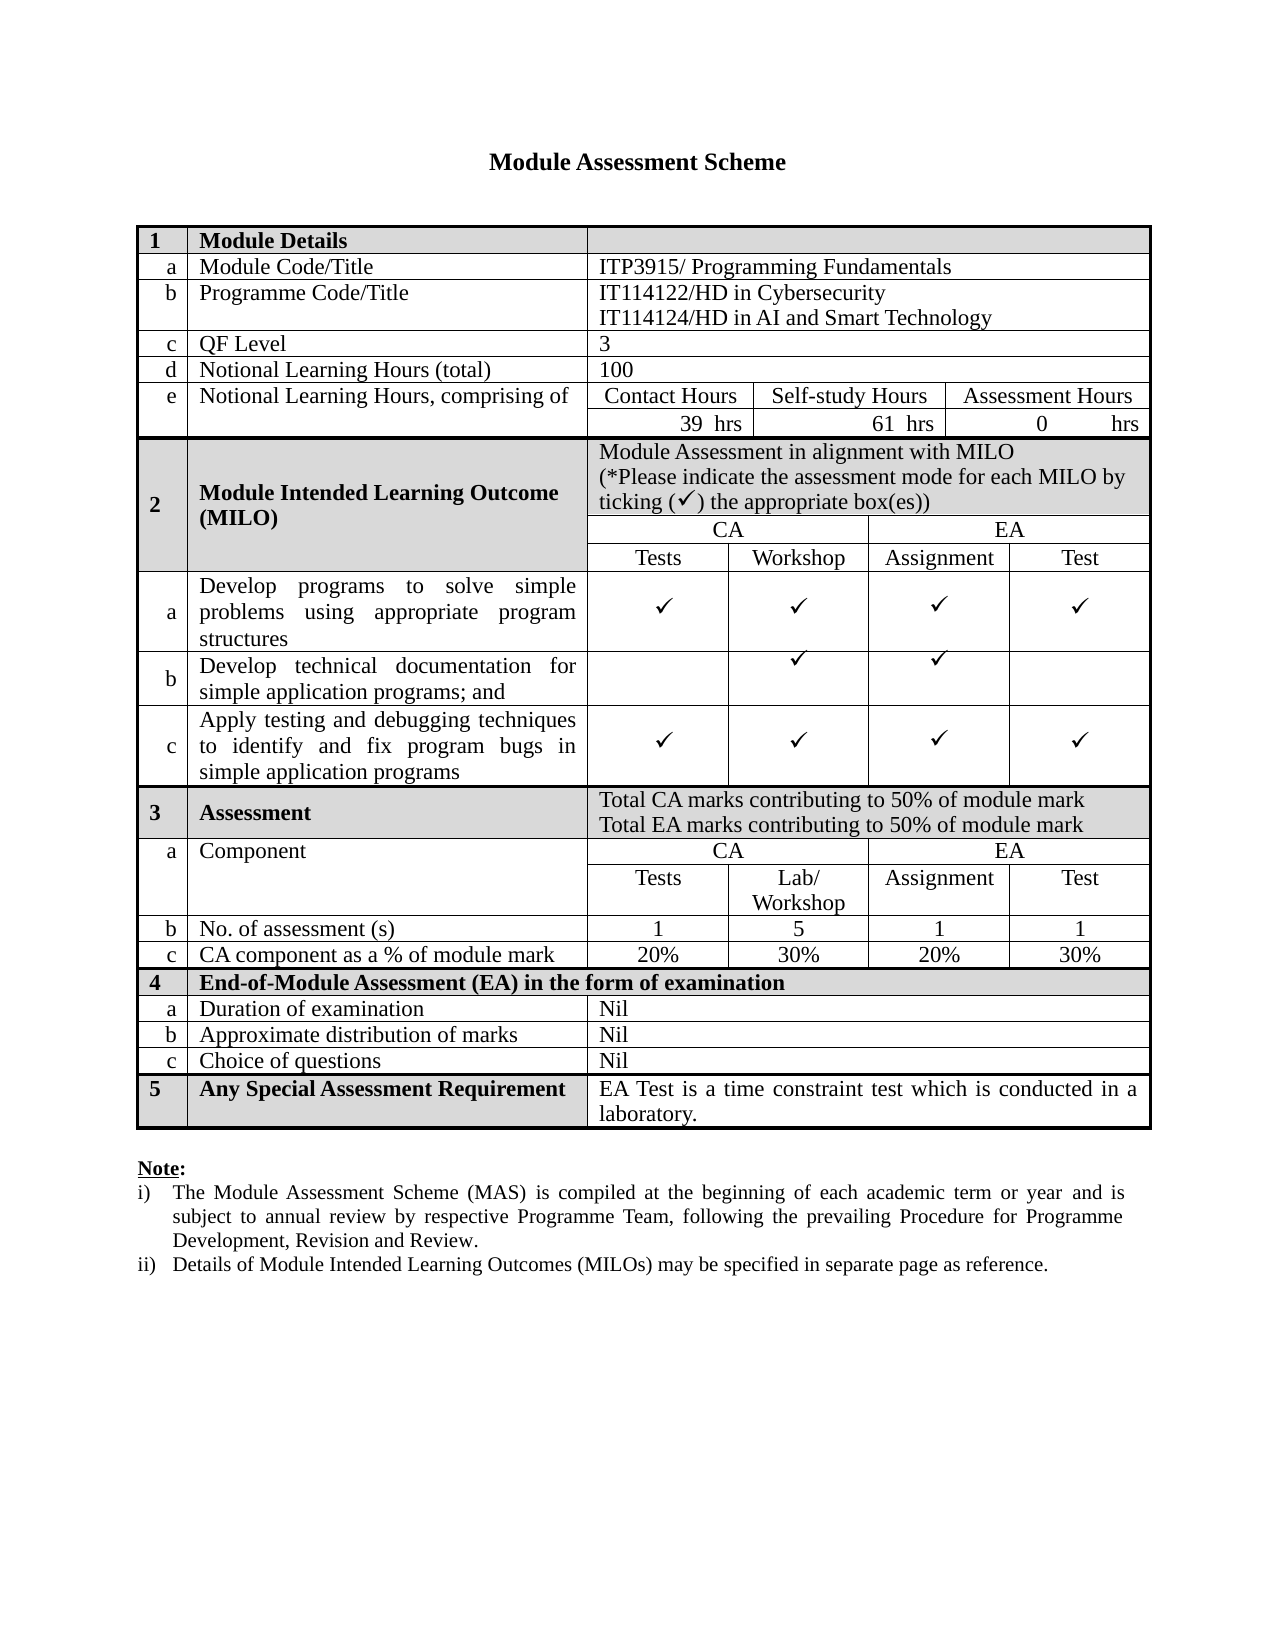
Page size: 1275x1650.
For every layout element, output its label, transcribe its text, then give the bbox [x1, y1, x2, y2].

table_cell Choice of questions [188, 1048, 587, 1073]
list Details of Module Intended Learning Outcomes (MILOs) may be specified in separate page as reference. [137, 1252, 1125, 1276]
table_cell Assessment Hours [946, 383, 1149, 408]
table_cell Apply testing and debugging techniques to identify and fix program bugs in simple application programs [188, 706, 587, 785]
table_cell Notional Learning Hours, comprising of [188, 383, 587, 436]
table_cell Self-study Hours [754, 383, 945, 408]
table_cell c [139, 1048, 187, 1073]
table_cell Duration of examination [188, 996, 587, 1021]
table_cell CA component as a % of module mark [188, 942, 587, 967]
table_cell Module Assessment in alignment with MILO (*Please indicate the assessment mode for each MILO by ticking () the appropriate box(es)) [588, 440, 1149, 514]
table_cell b [139, 916, 187, 941]
table_cell 100 [588, 357, 1149, 382]
table_cell d [139, 357, 187, 382]
table_cell Assignment [869, 865, 1009, 915]
table_cell CA [588, 839, 868, 864]
table_cell Lab/ Workshop [729, 865, 868, 915]
table_cell 1 [869, 916, 1009, 941]
table_cell No. of assessment (s) [188, 916, 587, 941]
table_header Module Details [188, 228, 587, 253]
table_cell [588, 572, 728, 651]
table_cell End-of-Module Assessment (EA) in the form of examination [188, 970, 1149, 995]
table_cell [729, 572, 868, 651]
table_cell Assessment [188, 788, 587, 838]
table_cell 1 [1010, 916, 1149, 941]
table_cell Develop technical documentation for simple application programs; and [188, 652, 587, 705]
table_cell e [139, 383, 187, 436]
table_cell 5 [729, 916, 868, 941]
table_cell [588, 706, 728, 785]
list The Module Assessment Scheme (MAS) is compiled at the beginning of each academic term or year and is subject to annual review by respective Programme Team, following the prevailing Procedure for Programme Development, Revision and Review. [137, 1180, 1125, 1252]
table_cell 3 [139, 788, 187, 838]
table_cell b [139, 652, 187, 705]
table_cell [869, 706, 1009, 785]
table_cell 30% [729, 942, 868, 967]
table_cell 3 [588, 331, 1149, 356]
table_cell 0 hrs [946, 409, 1149, 436]
table_cell EA [869, 839, 1149, 864]
text Note: [137, 1156, 1125, 1180]
table_cell 20% [588, 942, 728, 967]
table_cell [588, 652, 728, 705]
table_cell 1 [588, 916, 728, 941]
table_cell IT114122/HD in Cybersecurity IT114124/HD in AI and Smart Technology [588, 280, 1149, 330]
table_cell Assignment [869, 544, 1009, 571]
table_cell c [139, 331, 187, 356]
table_cell EA [869, 516, 1149, 543]
table_cell 20% [869, 942, 1009, 967]
table_cell 2 [139, 440, 187, 571]
table_cell [1010, 706, 1149, 785]
table_cell CA [588, 516, 868, 543]
table_cell Module Code/Title [188, 254, 587, 279]
table_cell Programme Code/Title [188, 280, 587, 330]
table_cell [869, 652, 1009, 705]
table_cell a [139, 996, 187, 1021]
table_cell 30% [1010, 942, 1149, 967]
table_cell Nil [588, 996, 1149, 1021]
table_cell Total CA marks contributing to 50% of module mark Total EA marks contributing to 50% of module mark [588, 788, 1149, 838]
table_cell [729, 652, 868, 705]
table_cell 61 hrs [754, 409, 945, 436]
table_cell Develop programs to solve simple problems using appropriate program structures [188, 572, 587, 651]
table_cell Nil [588, 1022, 1149, 1047]
table_cell Test [1010, 544, 1149, 571]
table_cell c [139, 942, 187, 967]
table_cell a [139, 839, 187, 915]
table_cell b [139, 280, 187, 330]
table_cell 4 [139, 970, 187, 995]
table_cell 5 [139, 1076, 187, 1126]
table_cell Notional Learning Hours (total) [188, 357, 587, 382]
table_cell Tests [588, 865, 728, 915]
table_cell [729, 706, 868, 785]
table_cell Test [1010, 865, 1149, 915]
table_cell Workshop [729, 544, 868, 571]
table_cell [869, 572, 1009, 651]
table_cell Component [188, 839, 587, 915]
table_cell b [139, 1022, 187, 1047]
table_cell Approximate distribution of marks [188, 1022, 587, 1047]
text Module Assessment Scheme [150, 150, 1125, 175]
table_cell c [139, 706, 187, 785]
table_cell Any Special Assessment Requirement [188, 1076, 587, 1126]
table_cell Tests [588, 544, 728, 571]
table_cell 39 hrs [588, 409, 753, 436]
table_cell EA Test is a time constraint test which is conducted in a laboratory. [588, 1076, 1149, 1126]
table_cell [1010, 652, 1149, 705]
table_cell a [139, 254, 187, 279]
table_header [588, 228, 1149, 253]
table_cell ITP3915/ Programming Fundamentals [588, 254, 1149, 279]
table_cell a [139, 572, 187, 651]
table_cell Module Intended Learning Outcome (MILO) [188, 440, 587, 571]
table_cell Nil [588, 1048, 1149, 1073]
table_cell Contact Hours [588, 383, 753, 408]
table_cell [1010, 572, 1149, 651]
table_header 1 [139, 228, 187, 253]
table_cell QF Level [188, 331, 587, 356]
